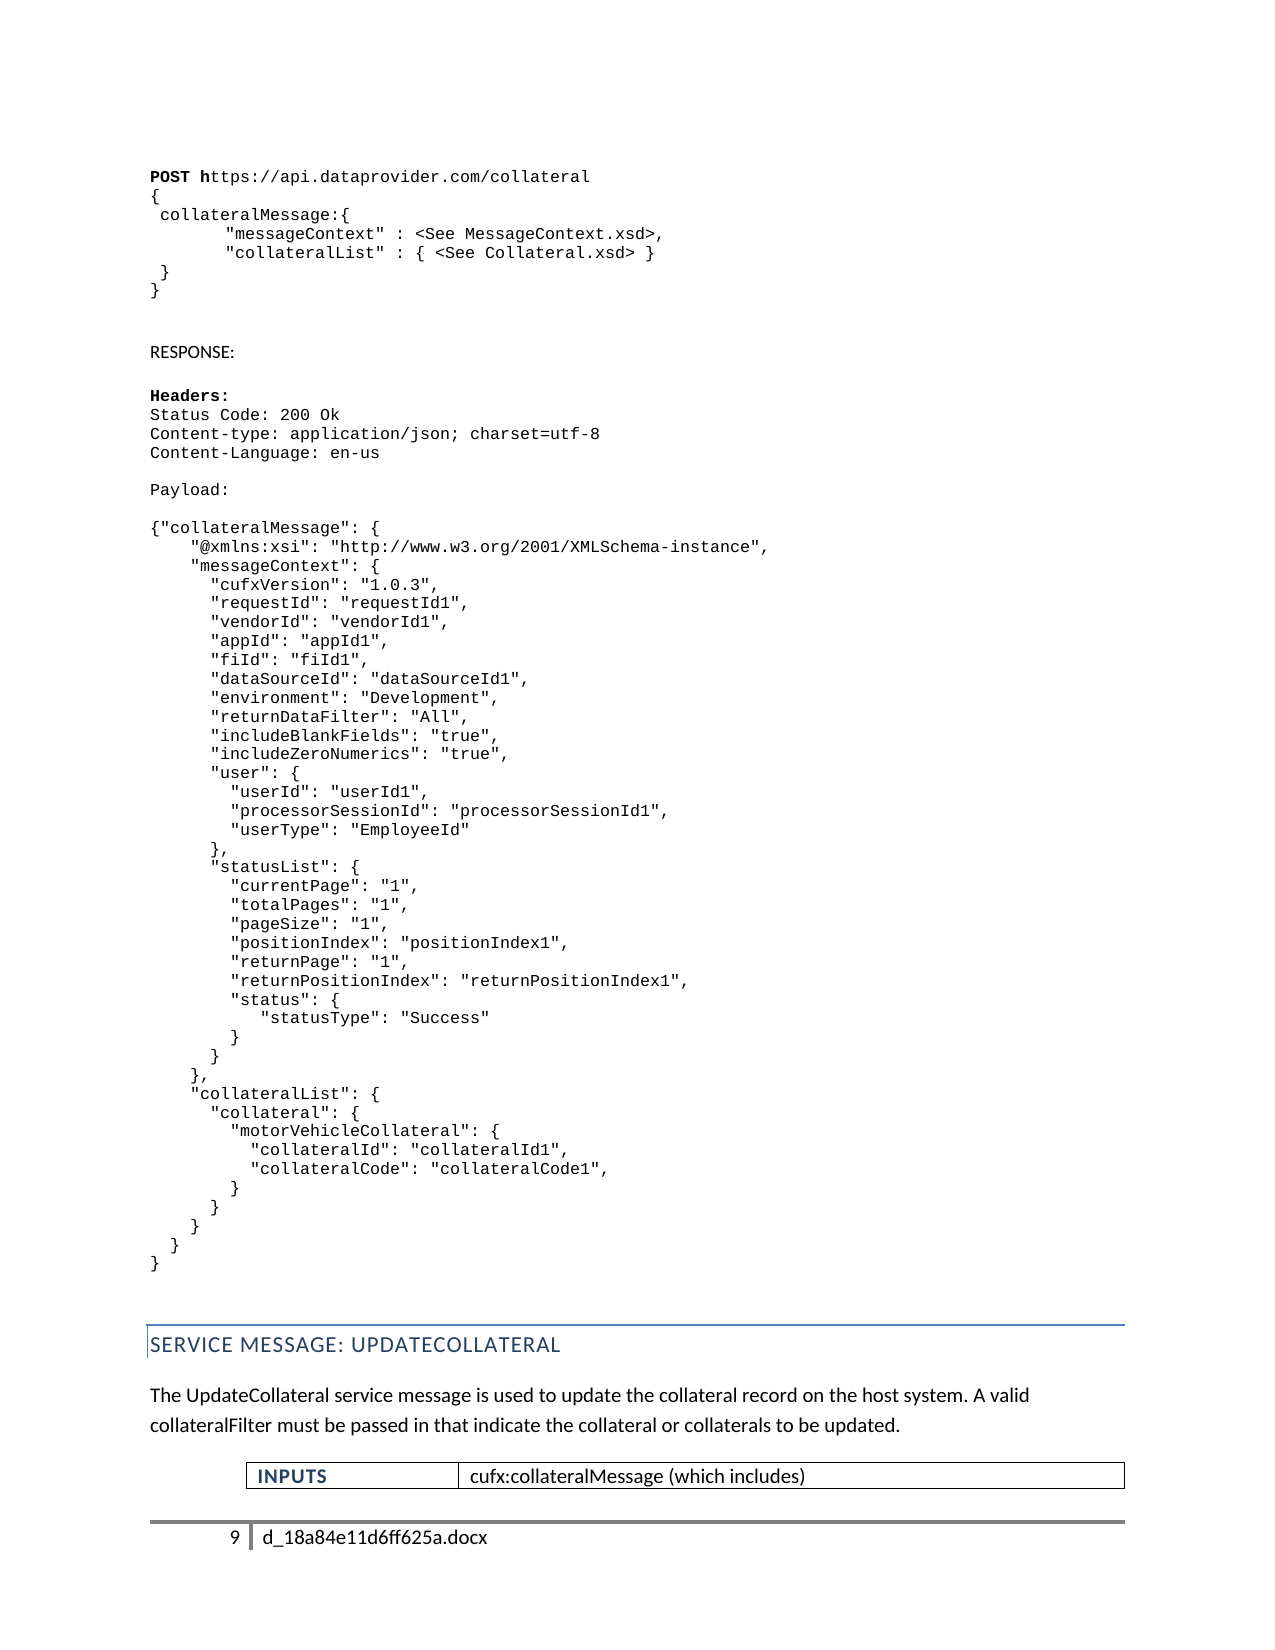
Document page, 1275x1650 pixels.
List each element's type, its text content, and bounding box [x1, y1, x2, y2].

text "messageContext": { [150, 557, 1125, 576]
text } [150, 282, 1125, 301]
text { [150, 188, 1125, 207]
text "fiId": "fiId1", [150, 652, 1125, 671]
text {"collateralMessage": { [150, 520, 1125, 538]
text "includeZeroNumerics": "true", [150, 746, 1125, 765]
text "returnPositionIndex": "returnPositionIndex1", [150, 972, 1125, 991]
text "processorSessionId": "processorSessionId1", [150, 802, 1125, 821]
text POST https://api.dataprovider.com/collateral [150, 169, 1125, 188]
subtitle Service Message: UpdateCollateral [148, 1326, 1125, 1358]
text "pageSize": "1", [150, 916, 1125, 934]
text "currentPage": "1", [150, 878, 1125, 897]
text Content-type: application/json; charset=utf-8 [150, 425, 1125, 444]
text } [150, 1236, 1125, 1255]
text "userType": "EmployeeId" [150, 821, 1125, 840]
text "environment": "Development", [150, 689, 1125, 708]
text "requestId": "requestId1", [150, 595, 1125, 614]
text } [150, 1255, 1125, 1274]
text RESPONSE: [150, 341, 1125, 363]
text Payload: [150, 482, 1125, 501]
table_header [459, 1463, 1124, 1488]
text "vendorId": "vendorId1", [150, 614, 1125, 633]
table_header INPUTS [247, 1463, 458, 1488]
text collateralMessage:{ [150, 207, 1125, 225]
text "collateralCode": "collateralCode1", [150, 1161, 1125, 1179]
text The UpdateCollateral service message is used to update the collateral record on the host system. A valid collateralFilter must be passed in that indicate the collateral or collaterals to be updated. [150, 1383, 1125, 1437]
text "statusType": "Success" [150, 1010, 1125, 1029]
text } [150, 1198, 1125, 1217]
text "appId": "appId1", [150, 633, 1125, 652]
text "returnPage": "1", [150, 953, 1125, 972]
text "statusList": { [150, 859, 1125, 878]
text "collateralId": "collateralId1", [150, 1142, 1125, 1161]
text "messageContext" : <See MessageContext.xsd>, [150, 225, 1125, 244]
text "totalPages": "1", [150, 897, 1125, 916]
text "user": { [150, 765, 1125, 784]
text Headers: [150, 388, 1125, 407]
text "userId": "userId1", [150, 784, 1125, 802]
text } [150, 1029, 1125, 1048]
text "dataSourceId": "dataSourceId1", [150, 671, 1125, 689]
text "collateralList": { [150, 1085, 1125, 1104]
text } [150, 1217, 1125, 1236]
text "positionIndex": "positionIndex1", [150, 934, 1125, 953]
text "collateral": { [150, 1104, 1125, 1123]
text "@xmlns:xsi": "http://www.w3.org/2001/XMLSchema-instance", [150, 538, 1125, 557]
text }, [150, 840, 1125, 859]
text } [150, 1179, 1125, 1198]
text Content-Language: en-us [150, 444, 1125, 463]
text "includeBlankFields": "true", [150, 727, 1125, 746]
text "status": { [150, 991, 1125, 1010]
text Status Code: 200 Ok [150, 407, 1125, 425]
text } [150, 263, 1125, 282]
text }, [150, 1066, 1125, 1085]
text "cufxVersion": "1.0.3", [150, 576, 1125, 595]
text "returnDataFilter": "All", [150, 708, 1125, 727]
text } [150, 1048, 1125, 1066]
text "collateralList" : { <See Collateral.xsd> } [150, 244, 1125, 263]
text "motorVehicleCollateral": { [150, 1123, 1125, 1142]
